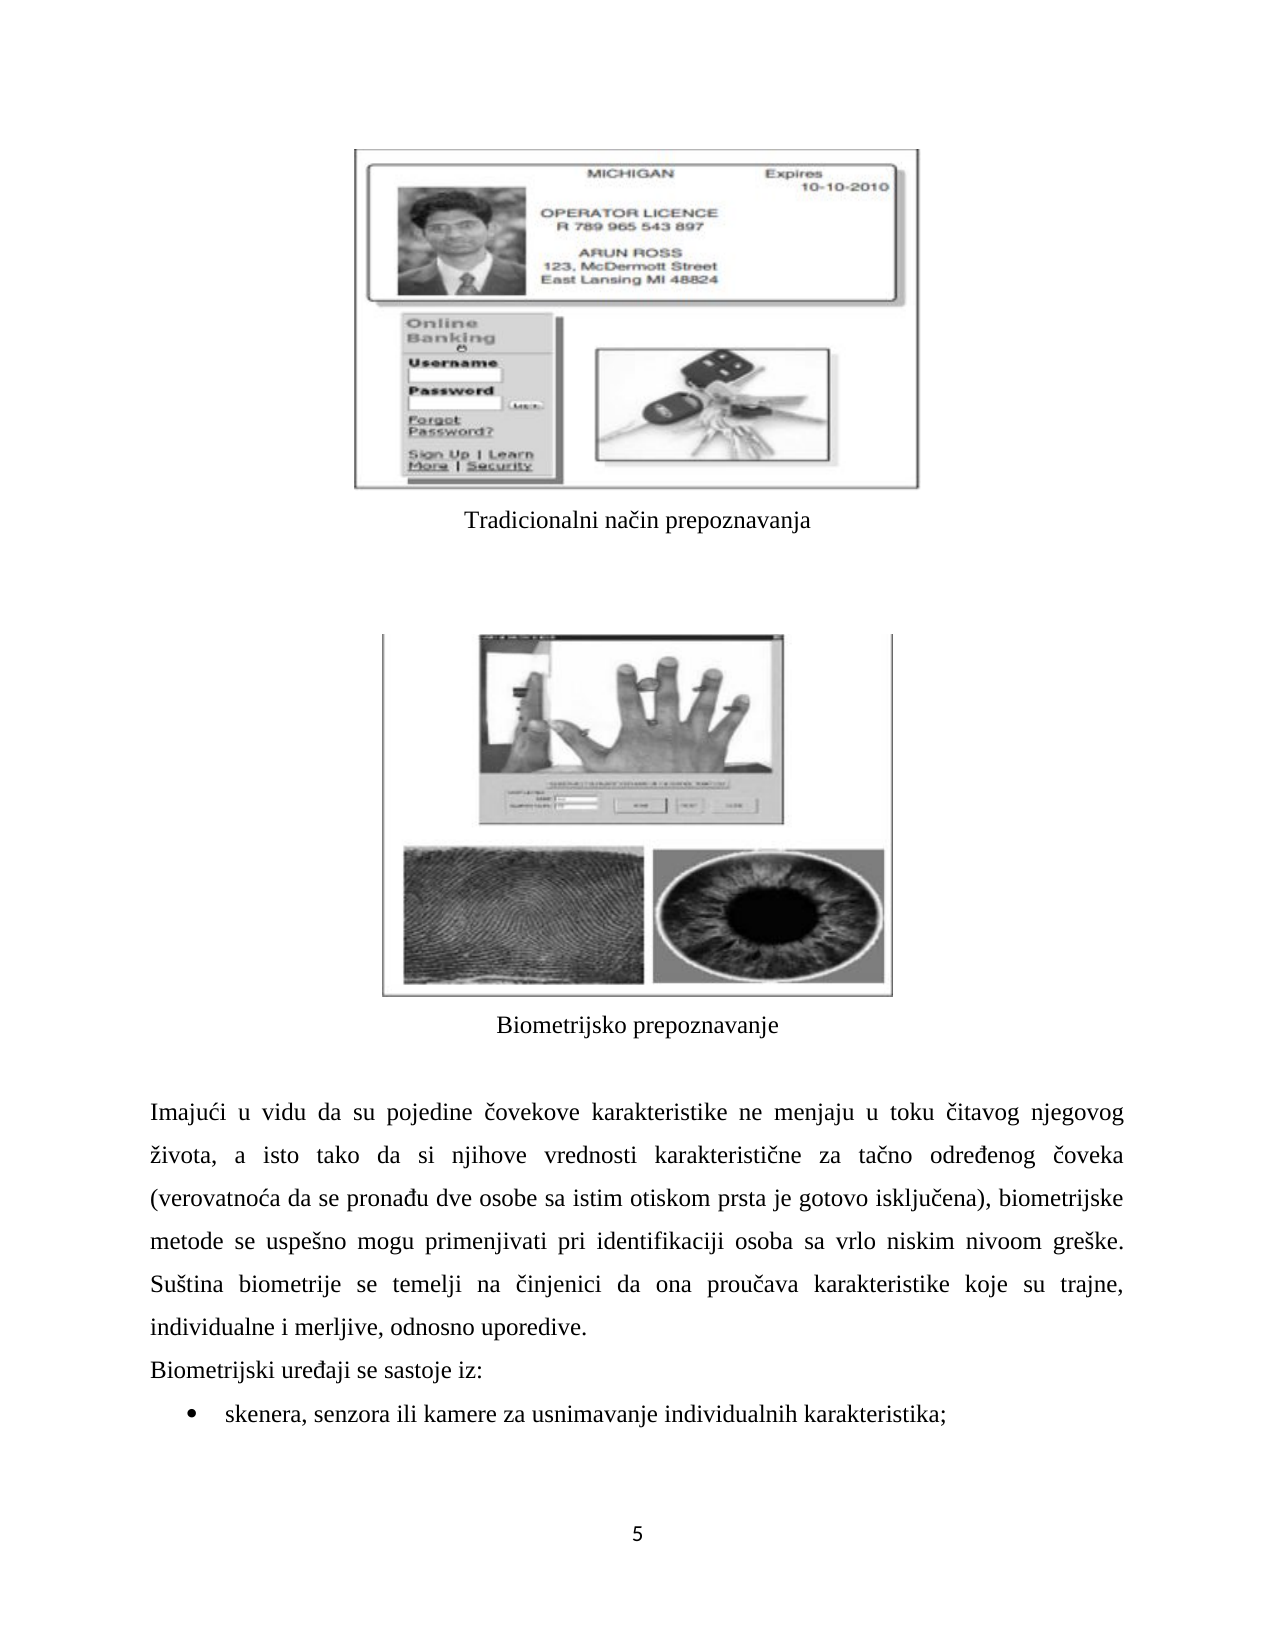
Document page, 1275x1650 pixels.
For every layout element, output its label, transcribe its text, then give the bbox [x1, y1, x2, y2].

text Biometrijski uređaji se sastoje iz: [150, 1356, 1125, 1384]
picture [382, 634, 893, 997]
text Imajući u vidu da su pojedine čovekove karakteristike ne menjaju u toku čitavog njegovog života, a isto tako da si njihove vrednosti karakteristične za tačno određenog čoveka (verovatnoća da se pronađu dve osobe sa istim otiskom prsta je gotovo isključena), biometrijske metode se uspešno mogu primenjivati pri identifikaciji osoba sa vrlo niskim nivoom greške. Suština biometrije se temelji na činjenici da ona proučava karakteristike koje su trajne, individualne i merljive, odnosno uporedive. [150, 1097, 1125, 1341]
picture [354, 149, 921, 491]
list skenera, senzora ili kamere za usnimavanje individualnih karakteristika; [187, 1399, 1125, 1427]
text Biometrijsko prepoznavanje [150, 1011, 1125, 1039]
text Tradicionalni način prepoznavanja [150, 505, 1125, 533]
